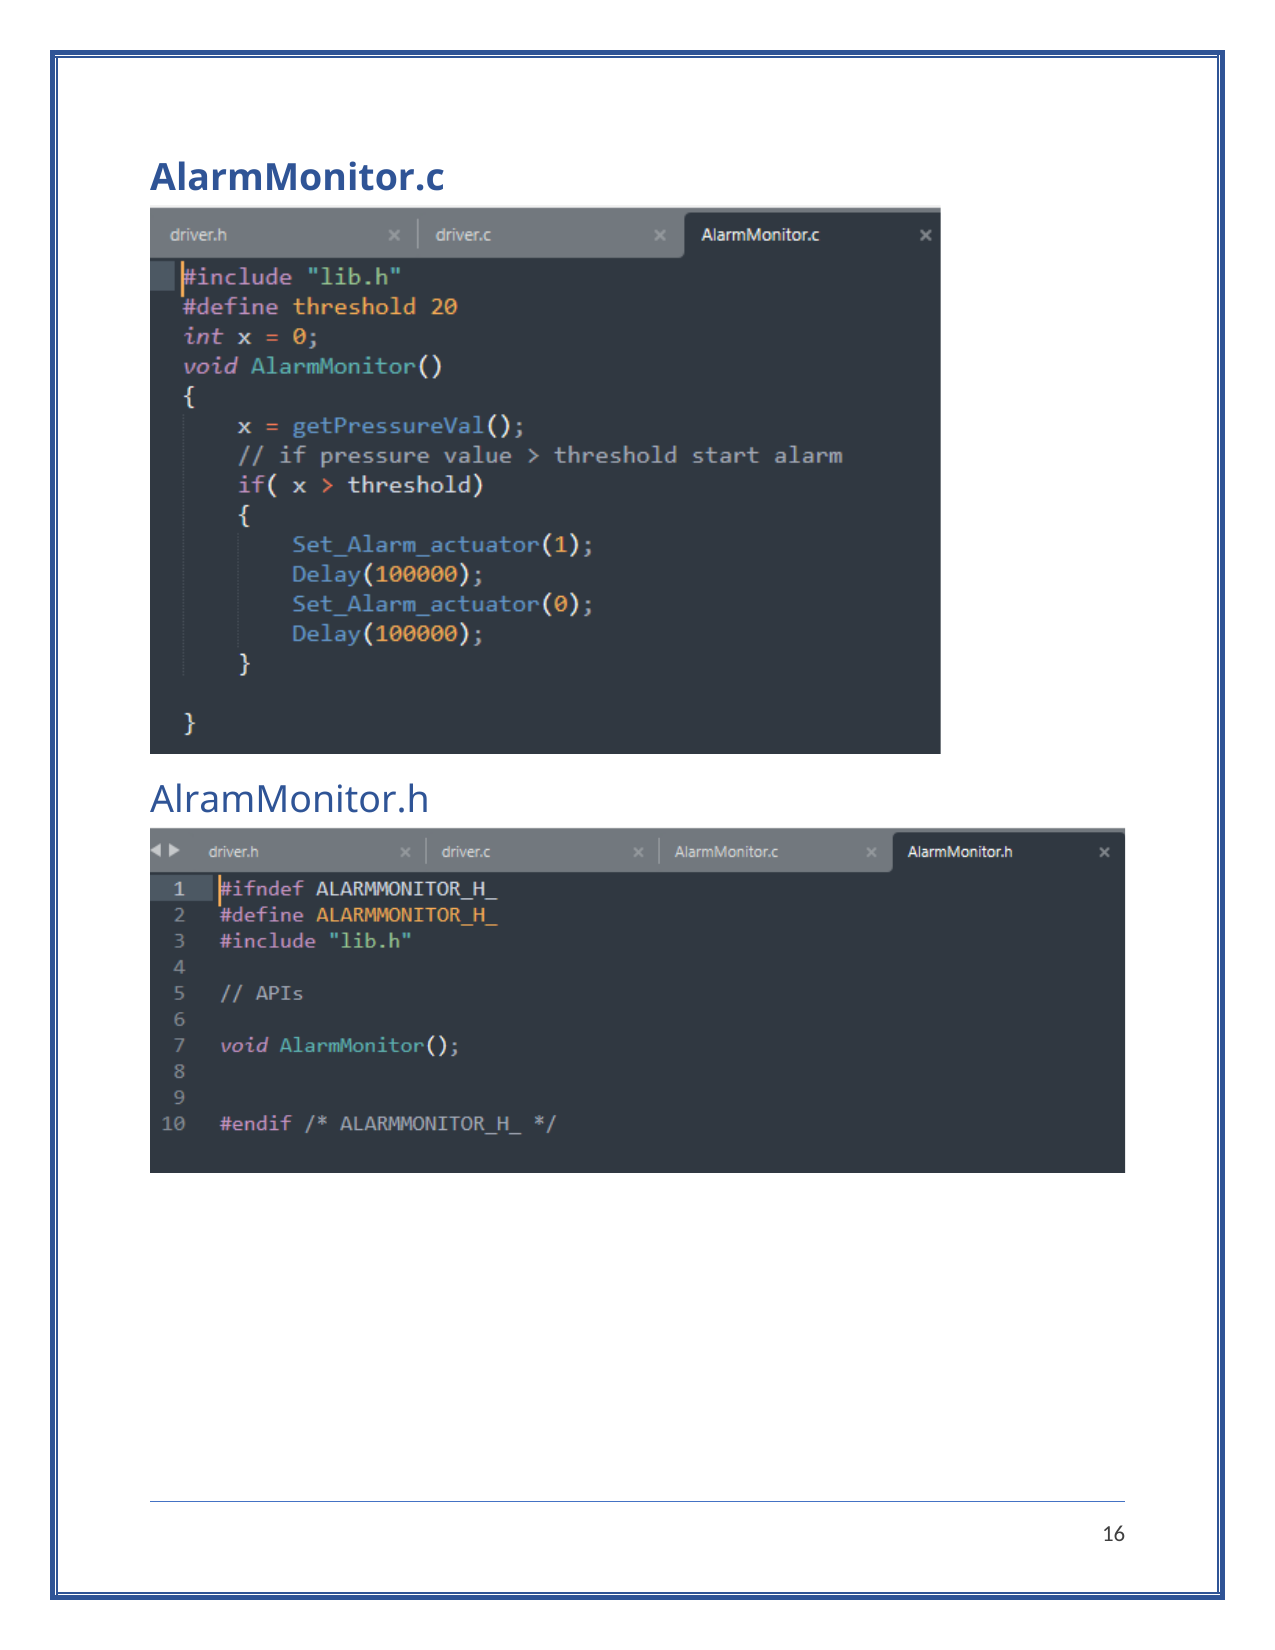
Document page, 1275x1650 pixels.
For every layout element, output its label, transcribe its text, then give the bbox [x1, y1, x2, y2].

picture [150, 827, 1125, 1173]
subtitle AlarmMonitor.c [150, 150, 1125, 201]
picture [150, 205, 941, 754]
subtitle AlramMonitor.h [150, 772, 1125, 823]
